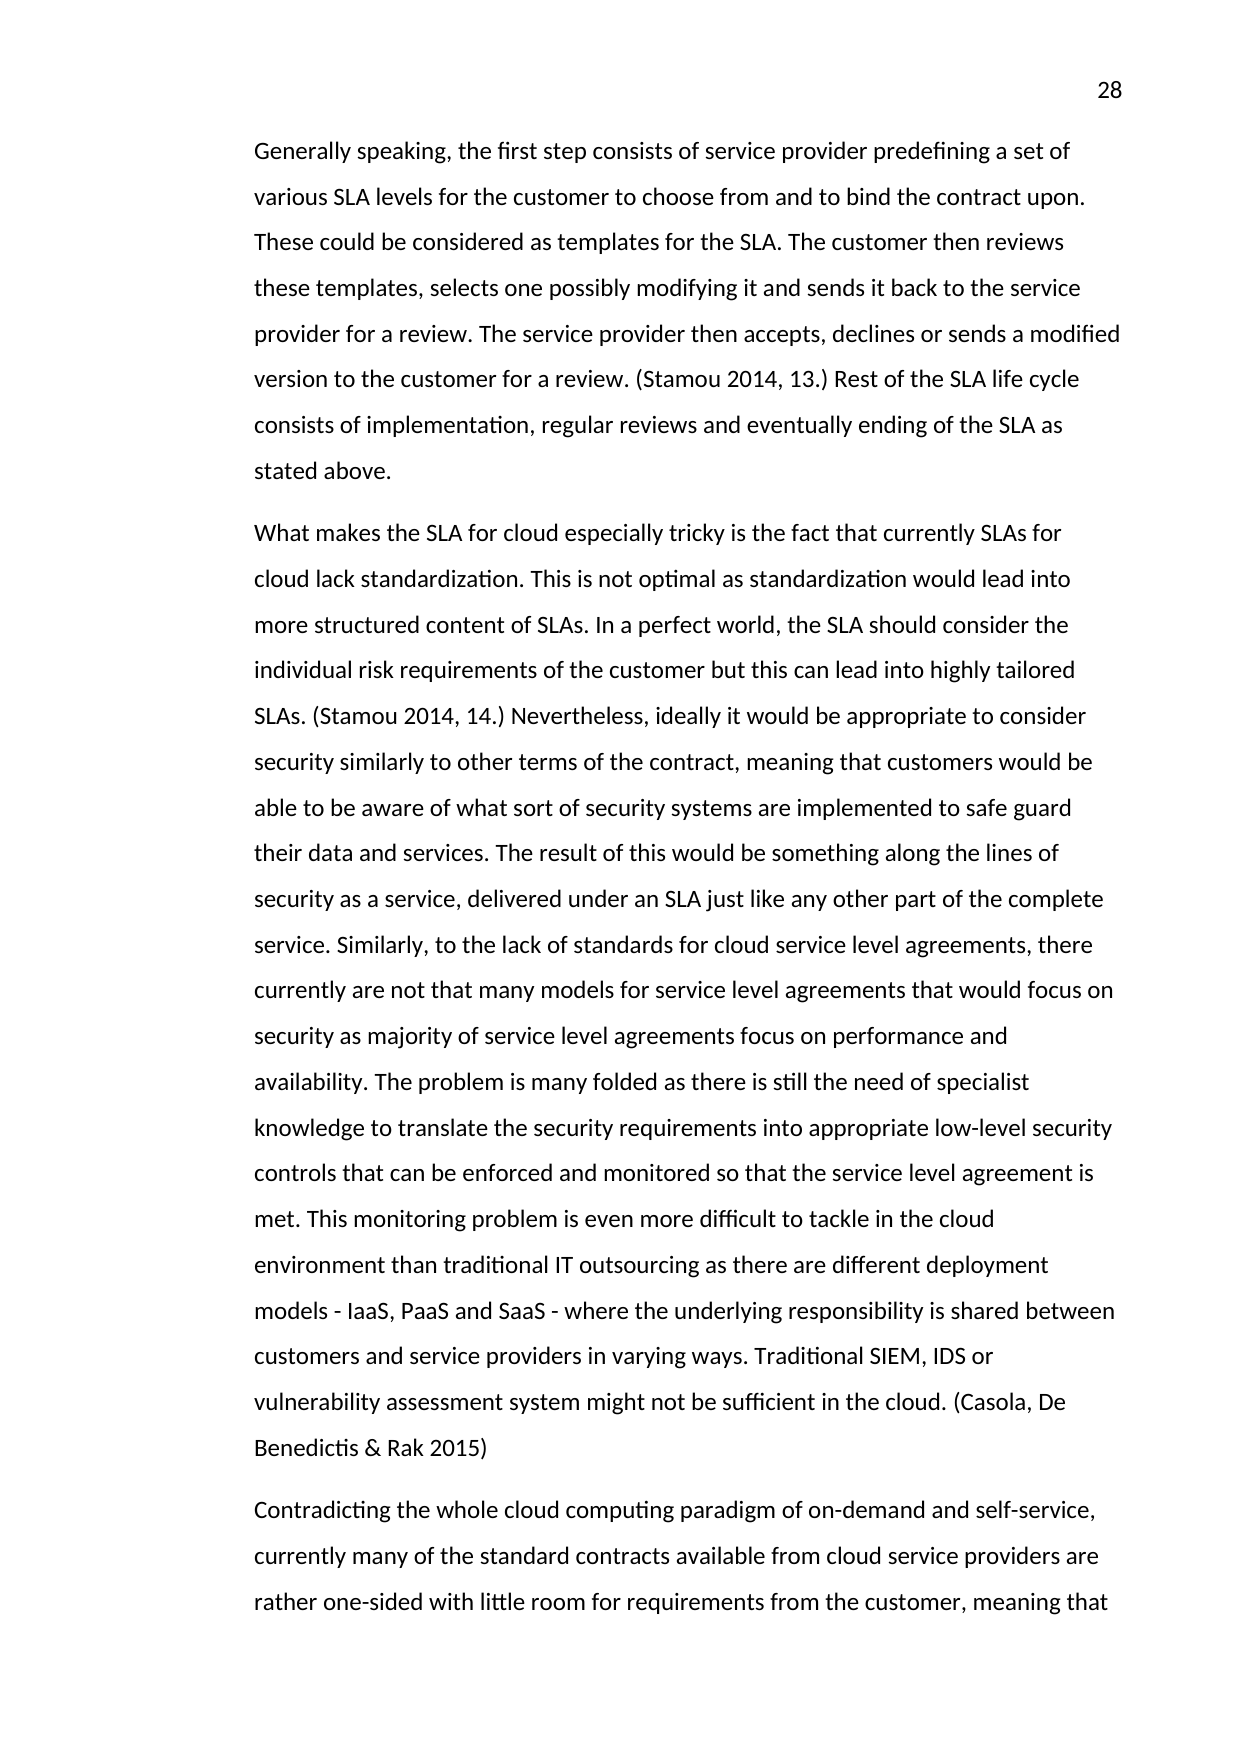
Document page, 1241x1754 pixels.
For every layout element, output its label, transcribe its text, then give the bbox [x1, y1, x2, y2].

text Generally speaking, the first step consists of service provider predefining a set of various SLA levels for the customer to choose from and to bind the contract upon. These could be considered as templates for the SLA. The customer then reviews these templates, selects one possibly modifying it and sends it back to the service provider for a review. The service provider then accepts, declines or sends a modified version to the customer for a review. (Stamou 2014, 13.) Rest of the SLA life cycle consists of implementation, regular reviews and eventually ending of the SLA as stated above. [254, 135, 1122, 486]
text What makes the SLA for cloud especially tricky is the fact that currently SLAs for cloud lack standardization. This is not optimal as standardization would lead into more structured content of SLAs. In a perfect world, the SLA should consider the individual risk requirements of the customer but this can lead into highly tailored SLAs. (Stamou 2014, 14.) Nevertheless, ideally it would be appropriate to consider security similarly to other terms of the contract, meaning that customers would be able to be aware of what sort of security systems are implemented to safe guard their data and services. The result of this would be something along the lines of security as a service, delivered under an SLA just like any other part of the complete service. Similarly, to the lack of standards for cloud service level agreements, there currently are not that many models for service level agreements that would focus on security as majority of service level agreements focus on performance and availability. The problem is many folded as there is still the need of specialist knowledge to translate the security requirements into appropriate low-level security controls that can be enforced and monitored so that the service level agreement is met. This monitoring problem is even more difficult to tackle in the cloud environment than traditional IT outsourcing as there are different deployment models - IaaS, PaaS and SaaS - where the underlying responsibility is shared between customers and service providers in varying ways. Traditional SIEM, IDS or vulnerability assessment system might not be sufficient in the cloud. (Casola, De Benedictis & Rak 2015) [254, 517, 1122, 1462]
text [254, 1494, 1122, 1616]
